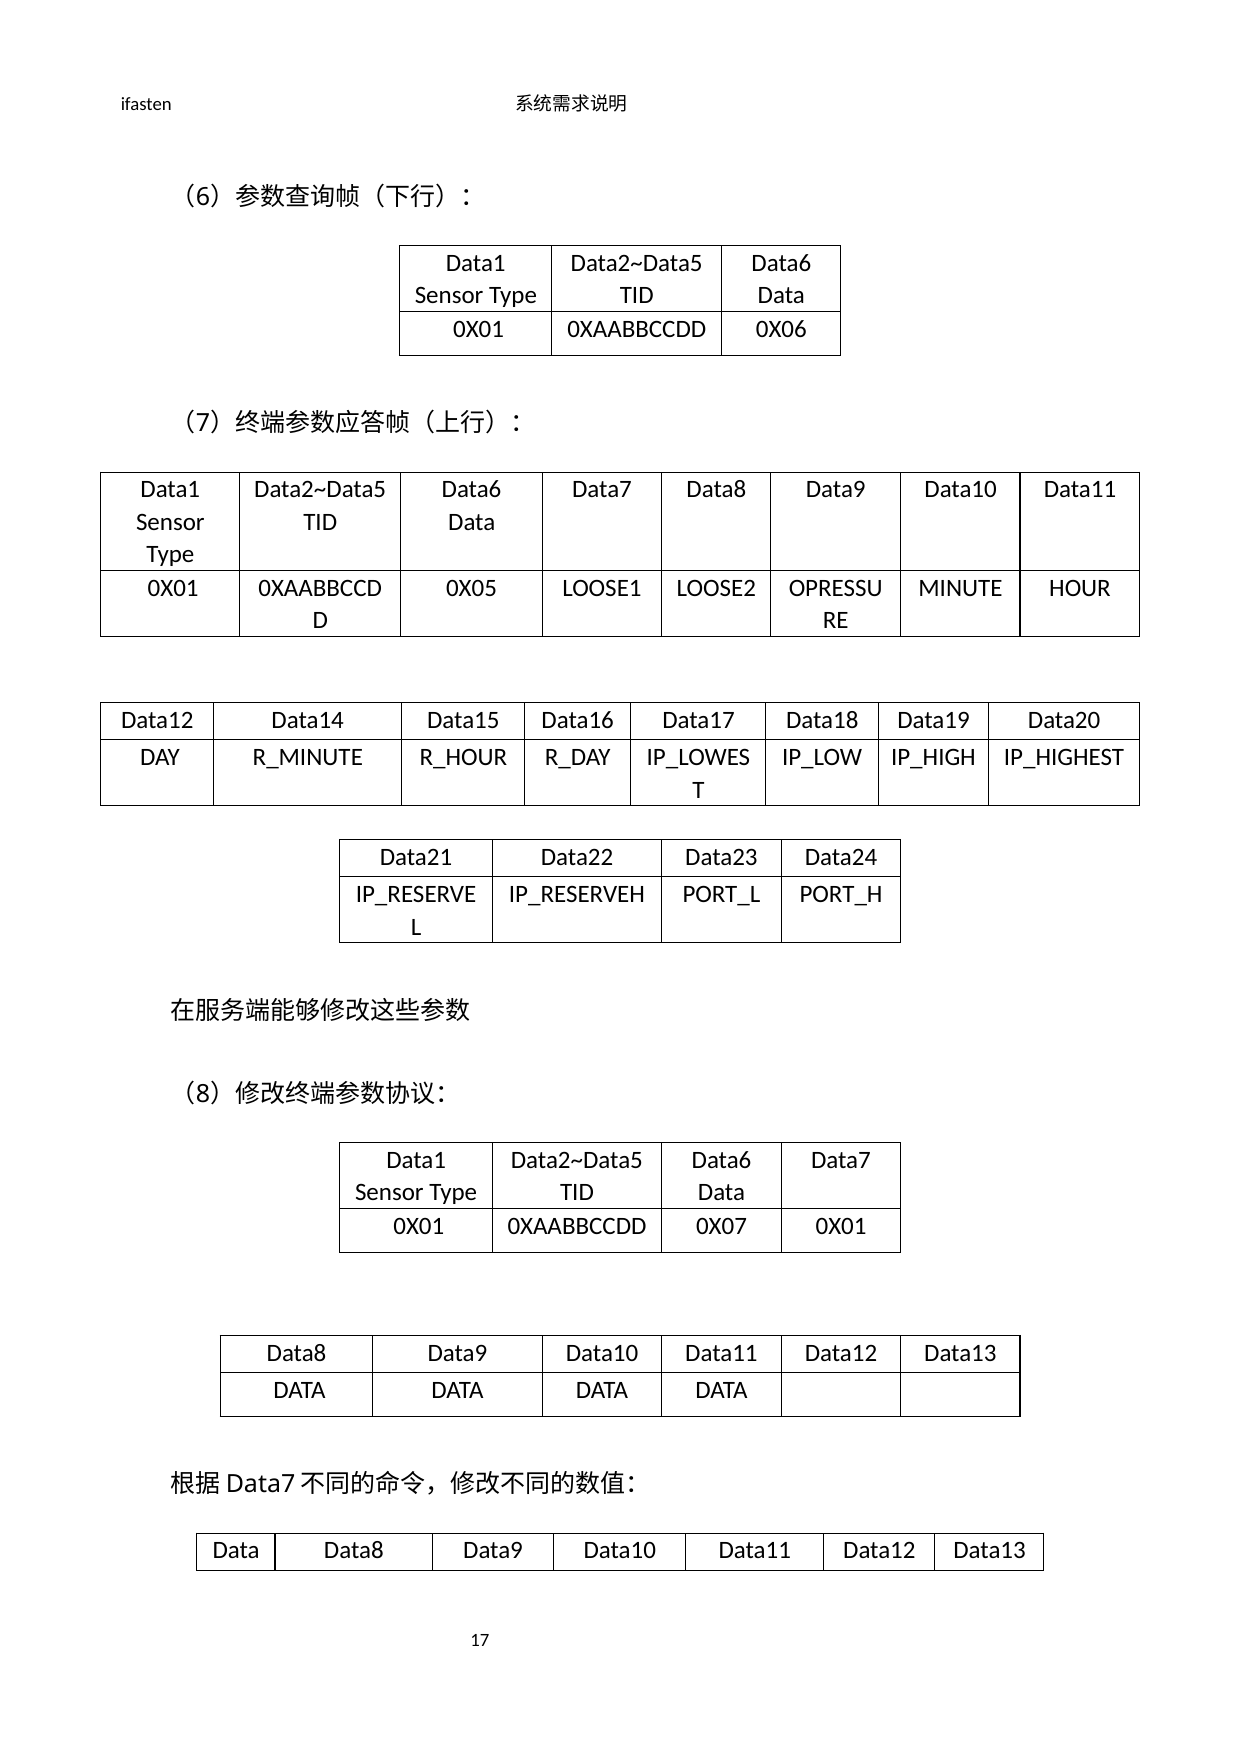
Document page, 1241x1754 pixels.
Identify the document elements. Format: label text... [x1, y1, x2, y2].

table_header Data1 Sensor Type [340, 1143, 492, 1208]
table_header Data20 [989, 703, 1139, 739]
table_header Data10 [901, 473, 1019, 570]
table_header Data16 [525, 703, 630, 739]
table_header Data9 [433, 1534, 553, 1569]
table_cell 0XAABBCCDD [552, 312, 721, 355]
table_header Data12 [782, 1336, 900, 1372]
table_cell R_MINUTE [214, 740, 401, 805]
table_cell R_HOUR [402, 740, 524, 805]
table_header Data6 Data [662, 1143, 781, 1208]
table_header Data2~Data5 TID [493, 1143, 661, 1208]
table_header Data22 [493, 840, 661, 876]
table_cell R_DAY [525, 740, 630, 805]
table_header Data19 [879, 703, 988, 739]
table_cell [782, 1373, 900, 1416]
table_cell IP_RESERVEL [340, 877, 492, 942]
table_header Data9 [373, 1336, 542, 1372]
table_cell IP_LOWEST [631, 740, 765, 805]
table_cell DAY [101, 740, 213, 805]
table_header Data15 [402, 703, 524, 739]
text （6）参数查询帧（下行）： [121, 162, 1120, 227]
table_header Data7 [782, 1143, 900, 1208]
table_header Data14 [214, 703, 401, 739]
table_header Data13 [935, 1534, 1043, 1569]
text 根据Data7不同的命令，修改不同的数值： [121, 1449, 1120, 1514]
table_cell PORT_L [662, 877, 781, 942]
table_cell IP_HIGH [879, 740, 988, 805]
table_cell LOOSE2 [662, 571, 770, 636]
table_cell 0X06 [722, 312, 840, 355]
table_cell 0X01 [340, 1209, 492, 1252]
table_cell DATA [221, 1373, 372, 1416]
table_cell PORT_H [782, 877, 900, 942]
table_header Data6 Data [401, 473, 542, 570]
table_cell 0XAABBCCDD [493, 1209, 661, 1252]
table_cell 0X01 [400, 312, 551, 355]
table_cell 0X01 [782, 1209, 900, 1252]
table_header Data10 [554, 1534, 685, 1569]
table_header Data2~Data5 TID [552, 246, 721, 311]
table_header Data9 [771, 473, 900, 570]
table_header Data1 Sensor Type [101, 473, 239, 570]
table_header Data11 [1021, 473, 1139, 570]
table_header Data7 [197, 1534, 274, 1569]
table_cell [901, 1373, 1019, 1416]
table_header Data12 [101, 703, 213, 739]
table_cell 0X01 [101, 571, 239, 636]
table_cell IP_HIGHEST [989, 740, 1139, 805]
table_cell HOUR [1021, 571, 1139, 636]
table_header Data1 Sensor Type [400, 246, 551, 311]
table_header Data6 Data [722, 246, 840, 311]
table_cell DATA [662, 1373, 781, 1416]
text （7）终端参数应答帧（上行）： [121, 388, 1120, 453]
table_header Data7 [543, 473, 661, 570]
table_header Data11 [686, 1534, 823, 1569]
table_header Data8 [662, 473, 770, 570]
table_header Data17 [631, 703, 765, 739]
table_header Data8 [221, 1336, 372, 1372]
text （8）修改终端参数协议： [121, 1059, 1120, 1124]
table_header Data13 [901, 1336, 1019, 1372]
table_cell DATA [543, 1373, 661, 1416]
table_cell 0X05 [401, 571, 542, 636]
table_cell IP_RESERVEH [493, 877, 661, 942]
table_cell OPRESSURE [771, 571, 900, 636]
table_header Data8 [276, 1534, 432, 1569]
table_header Data12 [824, 1534, 934, 1569]
table_cell 0XAABBCCDD [240, 571, 400, 636]
table_cell DATA [373, 1373, 542, 1416]
table_header Data23 [662, 840, 781, 876]
table_cell MINUTE [901, 571, 1019, 636]
table_cell 0X07 [662, 1209, 781, 1252]
table_header Data2~Data5 TID [240, 473, 400, 570]
table_header Data24 [782, 840, 900, 876]
table_cell IP_LOW [766, 740, 878, 805]
table_header Data18 [766, 703, 878, 739]
table_cell LOOSE1 [543, 571, 661, 636]
table_header Data10 [543, 1336, 661, 1372]
text 在服务端能够修改这些参数 [121, 976, 1120, 1041]
table_header Data21 [340, 840, 492, 876]
table_header Data11 [662, 1336, 781, 1372]
